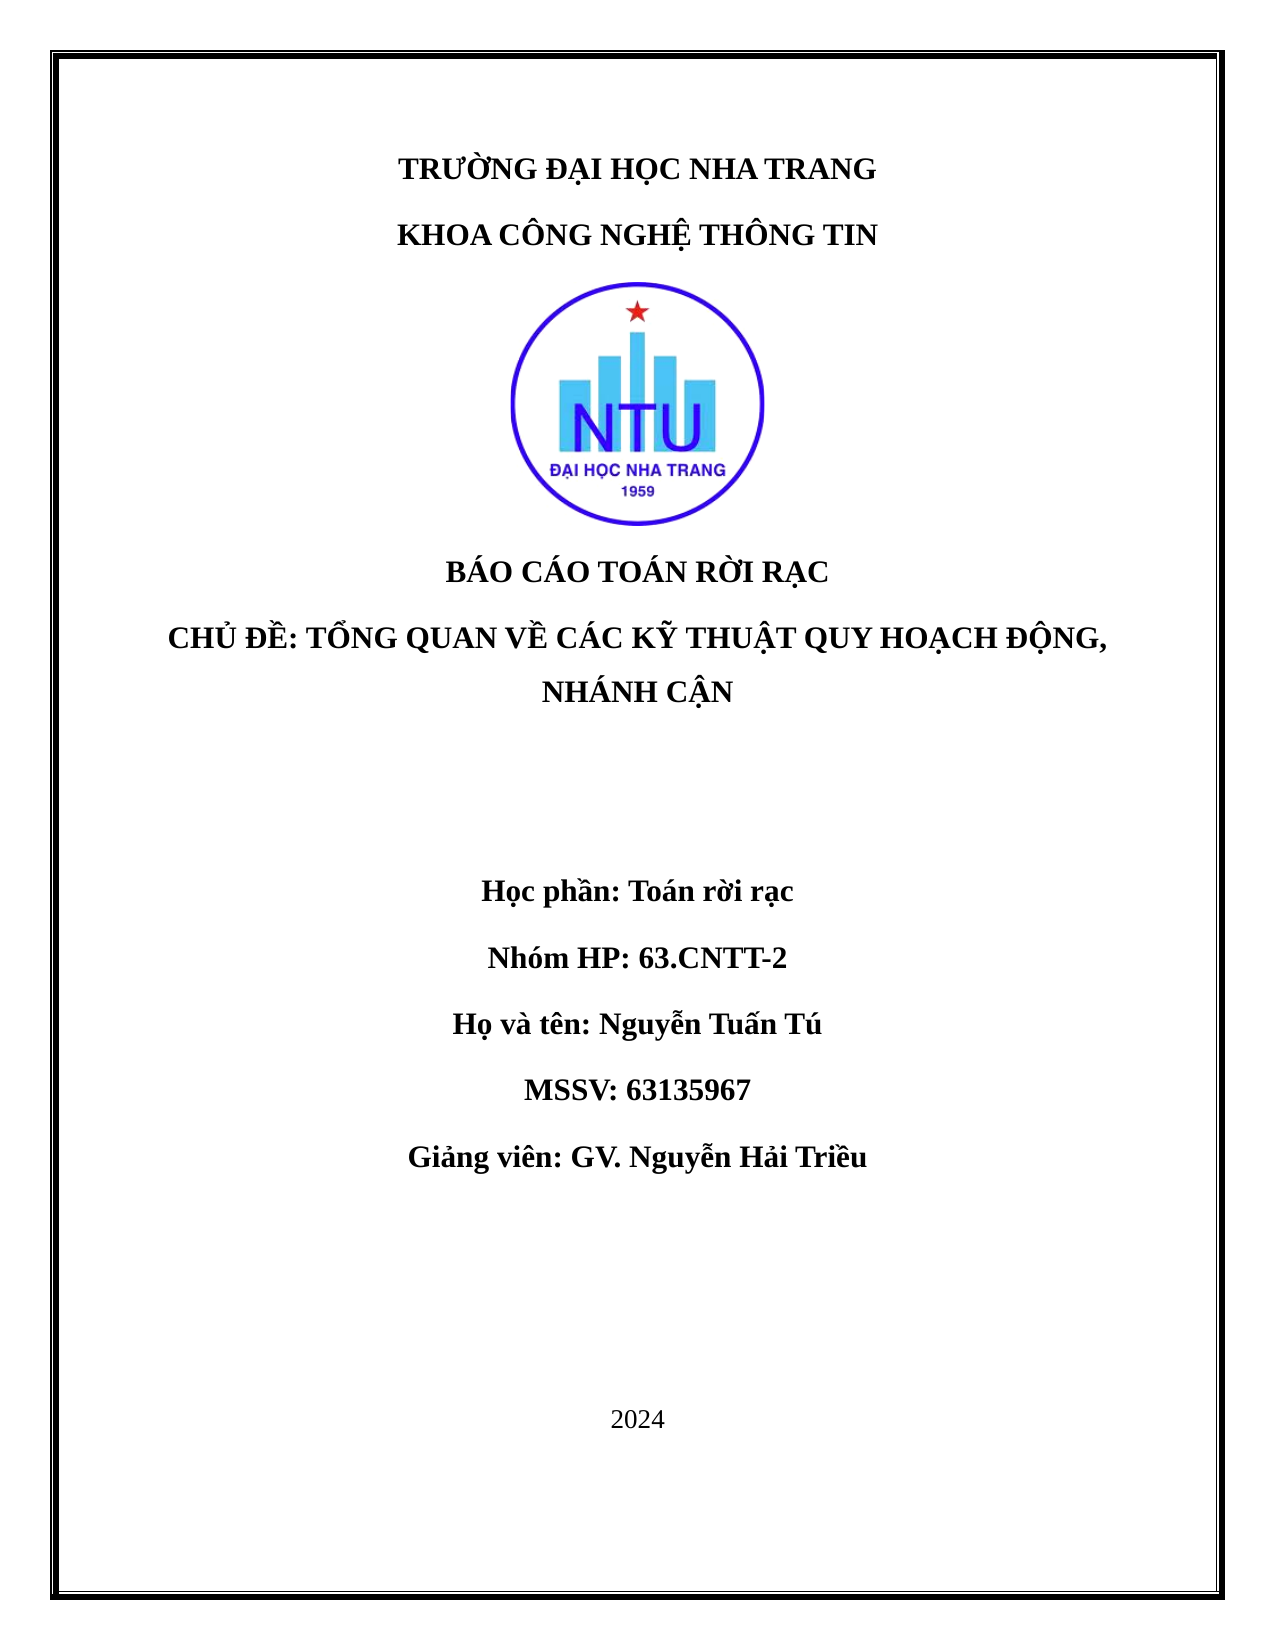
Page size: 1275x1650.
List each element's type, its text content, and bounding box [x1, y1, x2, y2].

text BÁO CÁO TOÁN RỜI RẠC [150, 553, 1125, 589]
text 2024 [150, 1403, 1125, 1434]
text Giảng viên: GV. Nguyễn Hải Triều [150, 1138, 1125, 1174]
text Học phần: Toán rời rạc [150, 873, 1125, 908]
text Nhóm HP: 63.CNTT-2 [150, 939, 1125, 975]
text KHOA CÔNG NGHỆ THÔNG TIN [150, 216, 1125, 252]
text MSSV: 63135967 [150, 1072, 1125, 1108]
text Họ và tên: Nguyễn Tuấn Tú [150, 1005, 1125, 1041]
text TRƯỜNG ĐẠI HỌC NHA TRANG [150, 150, 1125, 186]
text CHỦ ĐỀ: TỔNG QUAN VỀ CÁC KỸ THUẬT QUY HOẠCH ĐỘNG, NHÁNH CẬN [150, 620, 1125, 709]
picture [510, 282, 765, 526]
